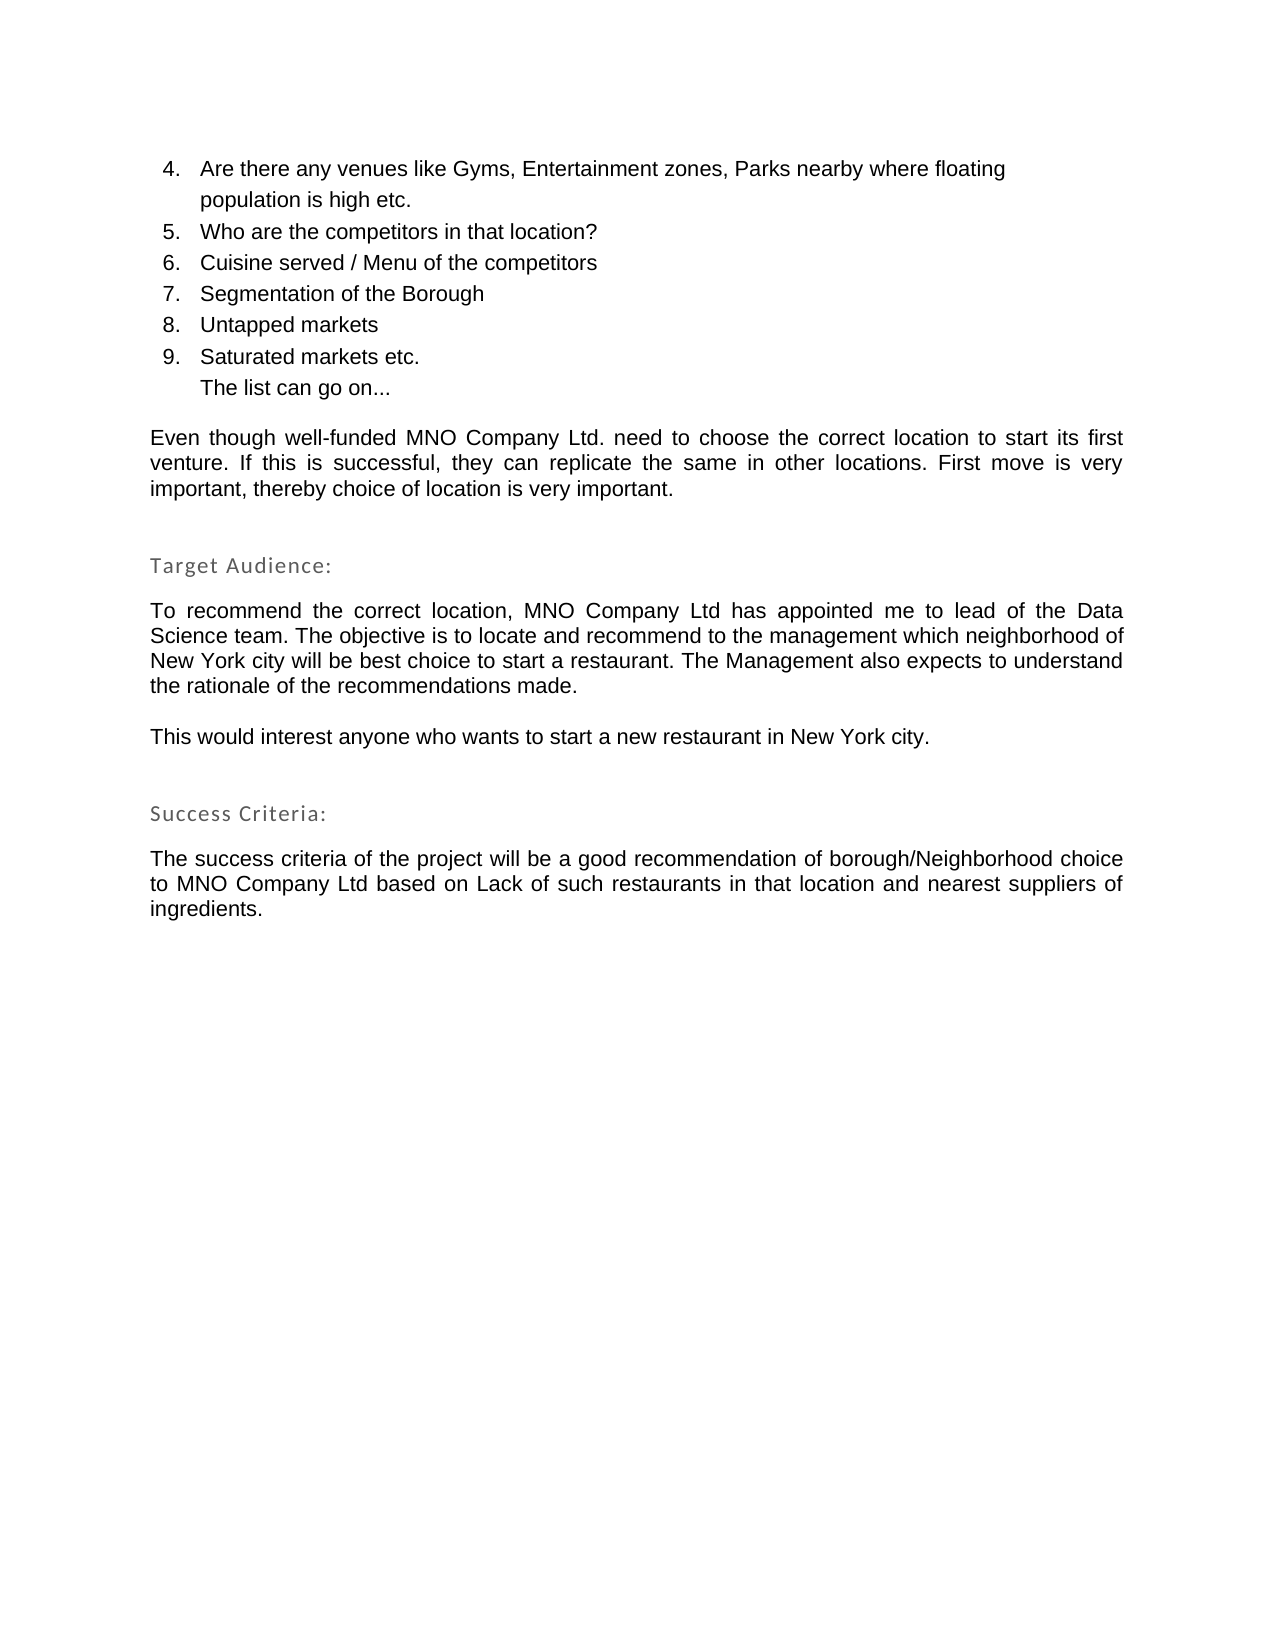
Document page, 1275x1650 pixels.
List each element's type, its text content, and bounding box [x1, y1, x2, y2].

text Even though well-funded MNO Company Ltd. need to choose the correct location to start its first venture. If this is successful, they can replicate the same in other locations. First move is very important, thereby choice of location is very important. [150, 425, 1125, 501]
list Cuisine served / Menu of the competitors [162, 244, 1075, 275]
text This would interest anyone who wants to start a new restaurant in New York city. [150, 723, 1125, 749]
text The success criteria of the project will be a good recommendation of borough/Neighborhood choice to MNO Company Ltd based on Lack of such restaurants in that location and nearest suppliers of ingredients. [150, 846, 1125, 921]
list Are there any venues like Gyms, Entertainment zones, Parks nearby where floating population is high etc. [162, 150, 1075, 212]
text To recommend the correct location, MNO Company Ltd has appointed me to lead of the Data Science team. The objective is to locate and recommend to the management which neighborhood of New York city will be best choice to start a restaurant. The Management also expects to understand the rationale of the recommendations made. [150, 598, 1125, 698]
list Segmentation of the Borough [162, 275, 1075, 306]
list Saturated markets etc. The list can go on... [162, 337, 1075, 400]
subtitle Success Criteria: [150, 799, 1125, 827]
subtitle Target Audience: [150, 551, 1125, 579]
list Who are the competitors in that location? [162, 212, 1075, 244]
list Untapped markets [162, 306, 1075, 337]
